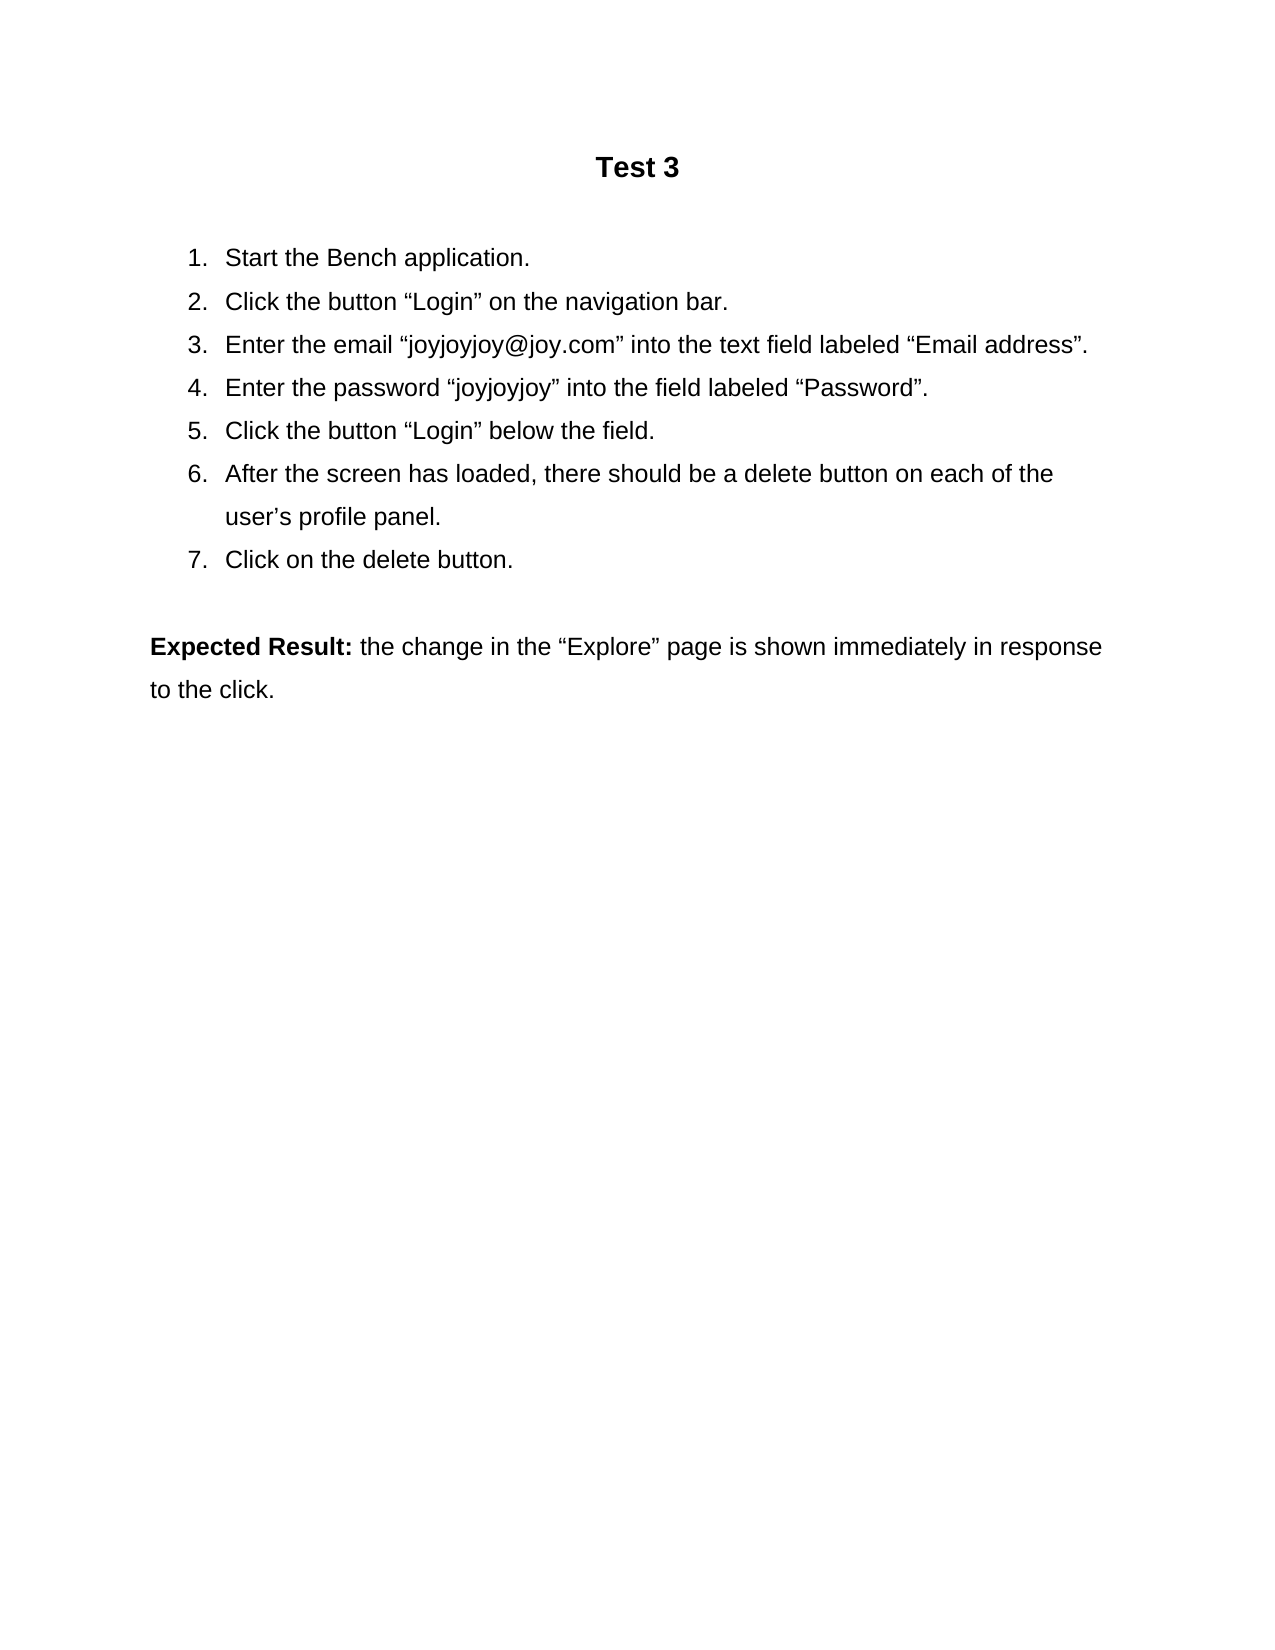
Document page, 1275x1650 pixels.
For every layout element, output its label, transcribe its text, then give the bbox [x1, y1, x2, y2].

list Click the button “Login” below the field. [187, 416, 1125, 445]
list Enter the email “joyjoyjoy@joy.com” into the text field labeled “Email address”. [187, 330, 1125, 358]
text Test 3 [150, 150, 1125, 183]
list Click on the delete button. [187, 545, 1125, 574]
list After the screen has loaded, there should be a delete button on each of the user’s profile panel. [187, 459, 1125, 531]
list Click the button “Login” on the navigation bar. [187, 287, 1125, 315]
list Start the Bench application. [187, 243, 1125, 272]
list Enter the password “joyjoyjoy” into the field labeled “Password”. [187, 373, 1125, 402]
text Expected Result: the change in the “Explore” page is shown immediately in response to the click. [150, 632, 1125, 703]
